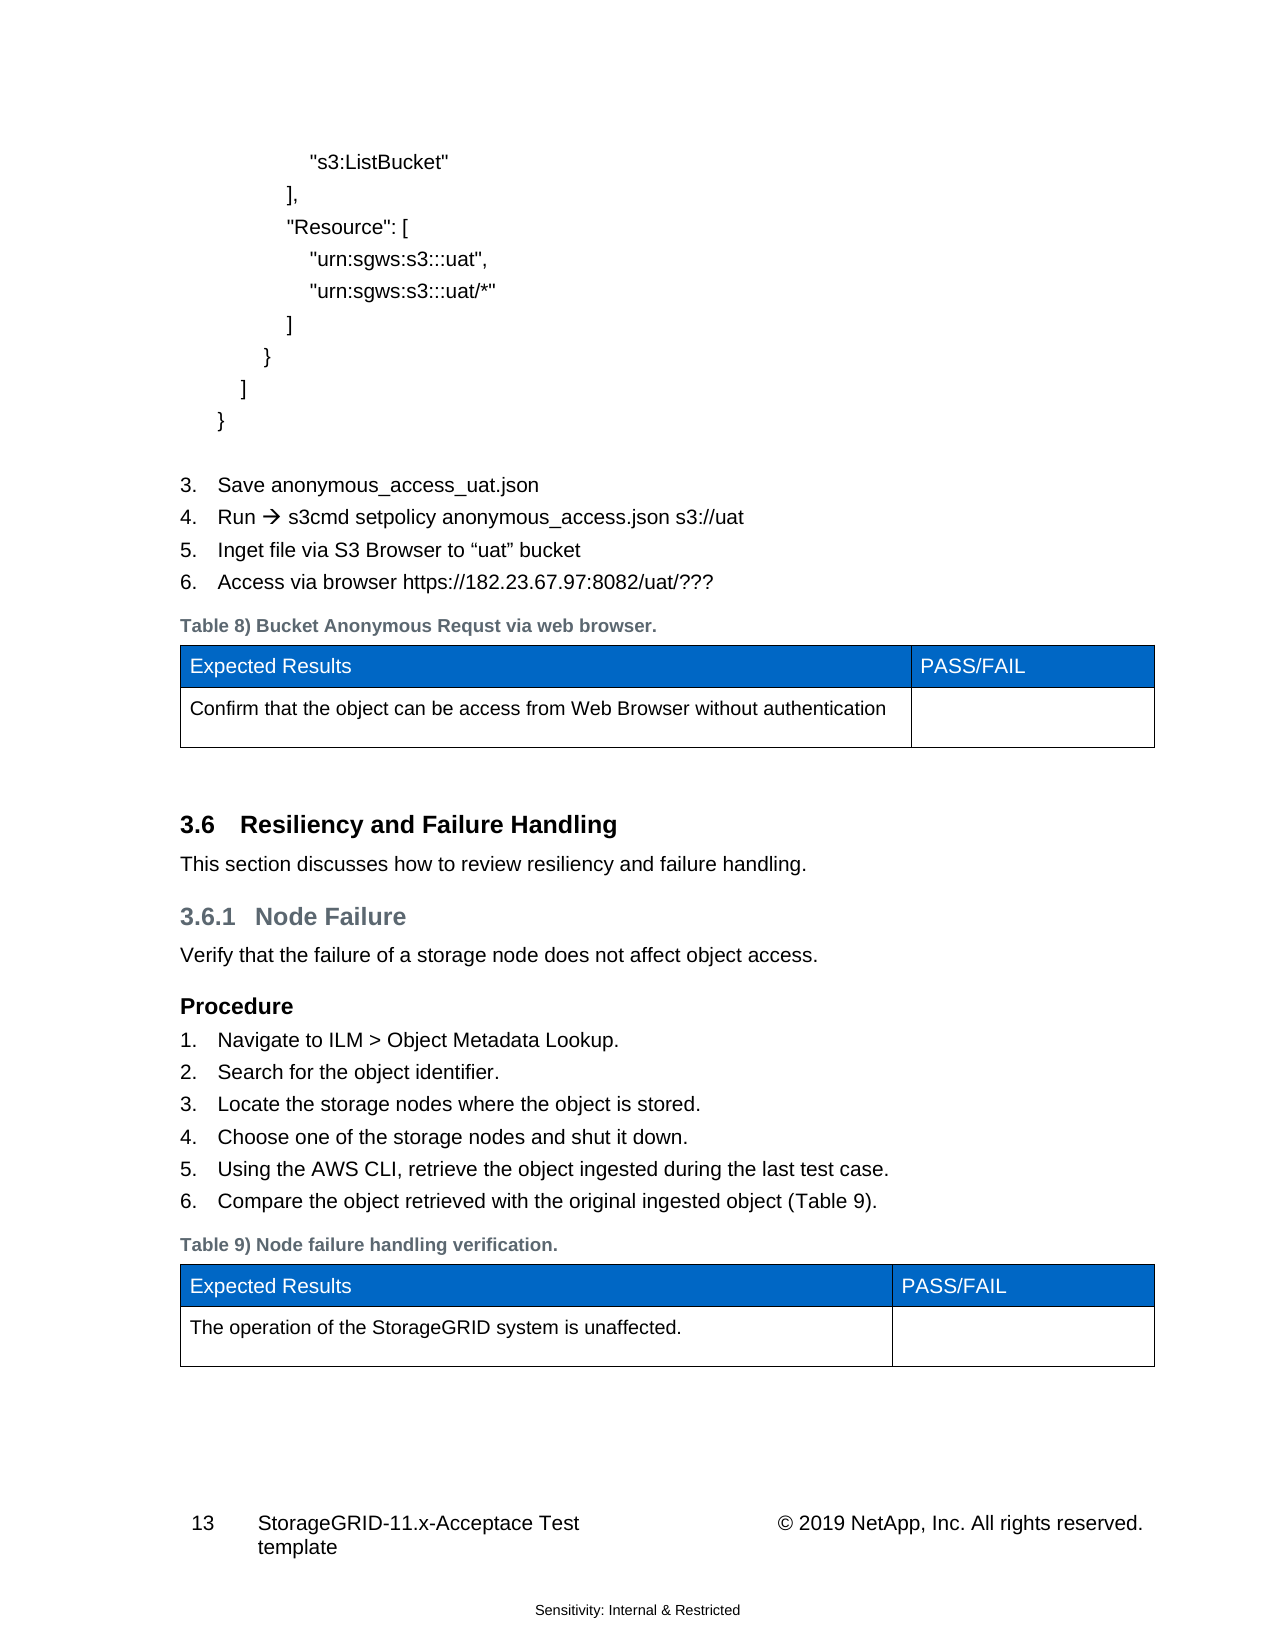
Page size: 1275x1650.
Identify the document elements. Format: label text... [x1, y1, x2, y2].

table_header PASS/FAIL [893, 1265, 1154, 1306]
table_cell Confirm that the object can be access from Web Browser without authentication [181, 688, 911, 747]
list Locate the storage nodes where the object is stored. [180, 1092, 1155, 1116]
table_cell [912, 688, 1154, 747]
subtitle Resiliency and Failure Handling [180, 810, 1155, 839]
table_cell The operation of the StorageGRID system is unaffected. [181, 1307, 892, 1366]
list Choose one of the storage nodes and shut it down. [180, 1124, 1155, 1148]
subtitle Procedure [180, 993, 1155, 1019]
text Table 8) Bucket Anonymous Requst via web browser. [180, 615, 1155, 636]
text This section discusses how to review resiliency and failure handling. [180, 852, 1155, 877]
table_header Expected Results [181, 646, 911, 687]
list ] [217, 376, 1155, 400]
list } [217, 408, 1155, 432]
list "Resource": [ [217, 214, 1155, 238]
table_header Expected Results [181, 1265, 892, 1306]
list Navigate to ILM > Object Metadata Lookup. [180, 1028, 1155, 1052]
list Save anonymous_access_uat.json [180, 473, 1155, 497]
list Inget file via S3 Browser to “uat” bucket [180, 538, 1155, 562]
table_header PASS/FAIL [912, 646, 1154, 687]
list "urn:sgws:s3:::uat", [217, 247, 1155, 271]
list Run s3cmd setpolicy anonymous_access.json s3://uat [180, 505, 1155, 529]
list } [217, 344, 1155, 368]
list Compare the object retrieved with the original ingested object (Table 15). [180, 1189, 1155, 1213]
list "urn:sgws:s3:::uat/*" [217, 279, 1155, 303]
list Search for the object identifier. [180, 1060, 1155, 1084]
list Access via browser https://182.23.67.97:8082/uat/??? [180, 570, 1155, 594]
list "s3:ListBucket" [217, 150, 1155, 174]
table_cell [893, 1307, 1154, 1366]
list Using the AWS CLI, retrieve the object ingested during the last test case. [180, 1157, 1155, 1181]
list ] [217, 311, 1155, 335]
text Verify that the failure of a storage node does not affect object access. [180, 943, 1155, 968]
list ], [217, 182, 1155, 206]
subtitle Node Failure [180, 902, 1155, 930]
